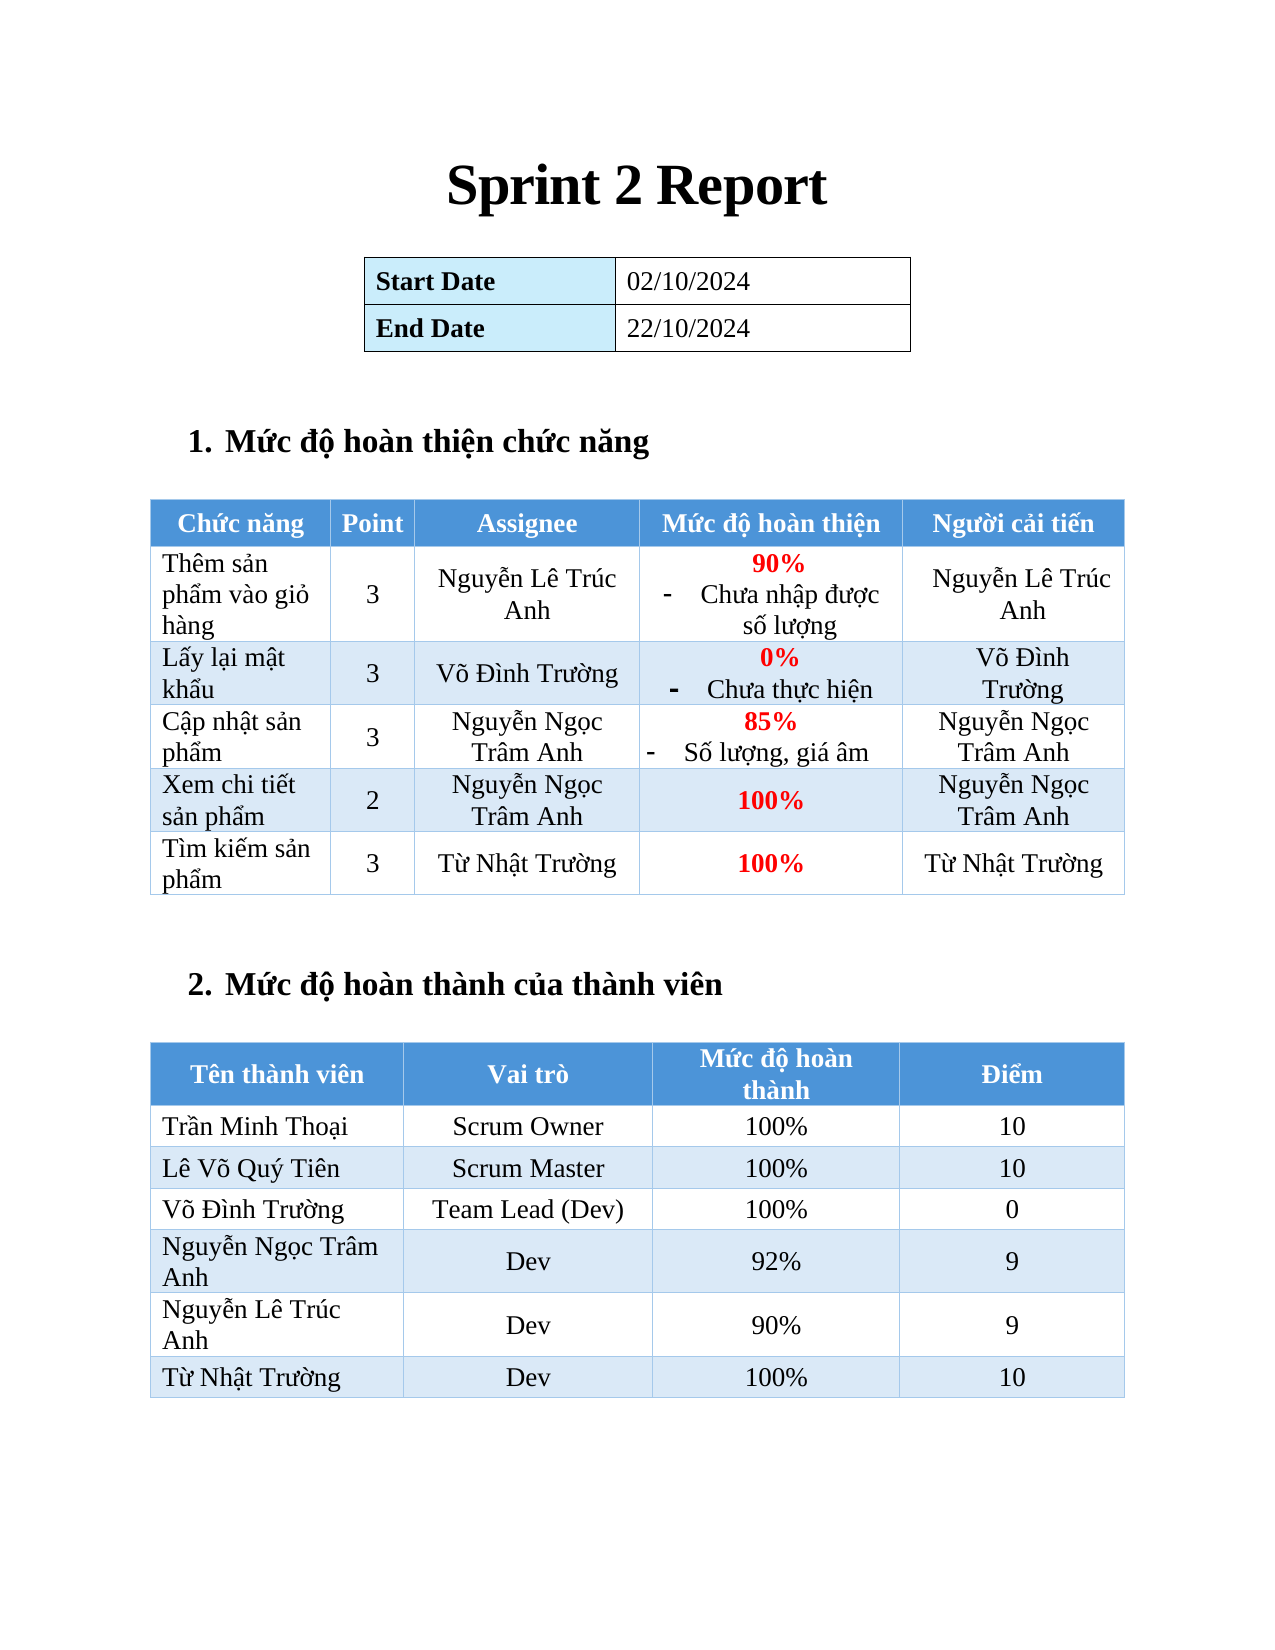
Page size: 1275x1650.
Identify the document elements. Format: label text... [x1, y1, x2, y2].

table_cell 9 [900, 1230, 1124, 1292]
table_cell Từ Nhật Trường [151, 1357, 403, 1397]
table_cell 10 [900, 1106, 1124, 1146]
table_cell Từ Nhật Trường [903, 832, 1124, 894]
table_cell 100% [653, 1106, 899, 1146]
table_cell Xem chi tiết sản phẩm [151, 769, 330, 831]
table_cell Lê Võ Quý Tiên [151, 1147, 403, 1188]
table_cell Dev [404, 1357, 652, 1397]
table_cell 100% [653, 1147, 899, 1188]
table_cell 85% Số lượng, giá âm [640, 705, 902, 767]
table_cell Scrum Master [404, 1147, 652, 1188]
table_cell Lấy lại mật khẩu [151, 642, 330, 704]
table_cell 100% [653, 1357, 899, 1397]
table_cell Team Lead (Dev) [404, 1189, 652, 1229]
table_cell Võ Đình Trường [151, 1189, 403, 1229]
table_cell Trần Minh Thoại [151, 1106, 403, 1146]
table_header 02/10/2024 [616, 258, 910, 304]
title Sprint 2 Report [150, 150, 1125, 217]
table_cell 0% Chưa thực hiện [640, 642, 902, 704]
table_cell Nguyễn Ngọc Trâm Anh [903, 769, 1124, 831]
table_cell 90% [653, 1293, 899, 1356]
table_header Chức năng [151, 500, 330, 546]
table_header Assignee [415, 500, 639, 546]
table_cell 10 [900, 1147, 1124, 1188]
table_cell 10 [900, 1357, 1124, 1397]
table_cell Dev [404, 1230, 652, 1292]
table_cell 100% [640, 832, 902, 894]
table_cell 0 [900, 1189, 1124, 1229]
table_cell 3 [331, 547, 414, 641]
table_header Vai trò [404, 1043, 652, 1105]
table_cell Nguyễn Lê Trúc Anh [903, 547, 1124, 641]
table_cell Nguyễn Ngọc Trâm Anh [903, 705, 1124, 767]
table_cell 2 [331, 769, 414, 831]
table_cell 90% Chưa nhập được số lượng [640, 547, 902, 641]
table_header Tên thành viên [151, 1043, 403, 1105]
table_header Người cải tiến [903, 500, 1124, 546]
table_cell Nguyễn Ngọc Trâm Anh [415, 705, 639, 767]
table_cell Võ Đình Trường [415, 642, 639, 704]
table_cell Từ Nhật Trường [415, 832, 639, 894]
table_cell 92% [653, 1230, 899, 1292]
table_cell Tìm kiếm sản phẩm [151, 832, 330, 894]
table_cell Thêm sản phẩm vào giỏ hàng [151, 547, 330, 641]
table_cell 100% [653, 1189, 899, 1229]
table_cell 3 [331, 832, 414, 894]
table_cell 3 [331, 705, 414, 767]
table_header Mức độ hoàn thành [653, 1043, 899, 1105]
table_cell 100% [640, 769, 902, 831]
table_header Mức độ hoàn thiện [640, 500, 902, 546]
table_cell Nguyễn Lê Trúc Anh [415, 547, 639, 641]
table_cell Nguyễn Ngọc Trâm Anh [151, 1230, 403, 1292]
table_header Start Date [365, 258, 615, 304]
table_cell Võ Đình Trường [903, 642, 1124, 704]
table_cell Nguyễn Lê Trúc Anh [151, 1293, 403, 1356]
subtitle Mức độ hoàn thành của thành viên [187, 964, 1125, 1002]
table_cell 3 [331, 642, 414, 704]
table_cell Cập nhật sản phẩm [151, 705, 330, 767]
table_cell Scrum Owner [404, 1106, 652, 1146]
table_cell Nguyễn Ngọc Trâm Anh [415, 769, 639, 831]
table_cell 22/10/2024 [616, 305, 910, 351]
table_header Point [331, 500, 414, 546]
table_cell 9 [900, 1293, 1124, 1356]
table_cell End Date [365, 305, 615, 351]
table_cell Dev [404, 1293, 652, 1356]
subtitle Mức độ hoàn thiện chức năng [187, 421, 1125, 459]
table_header Điểm [900, 1043, 1124, 1105]
